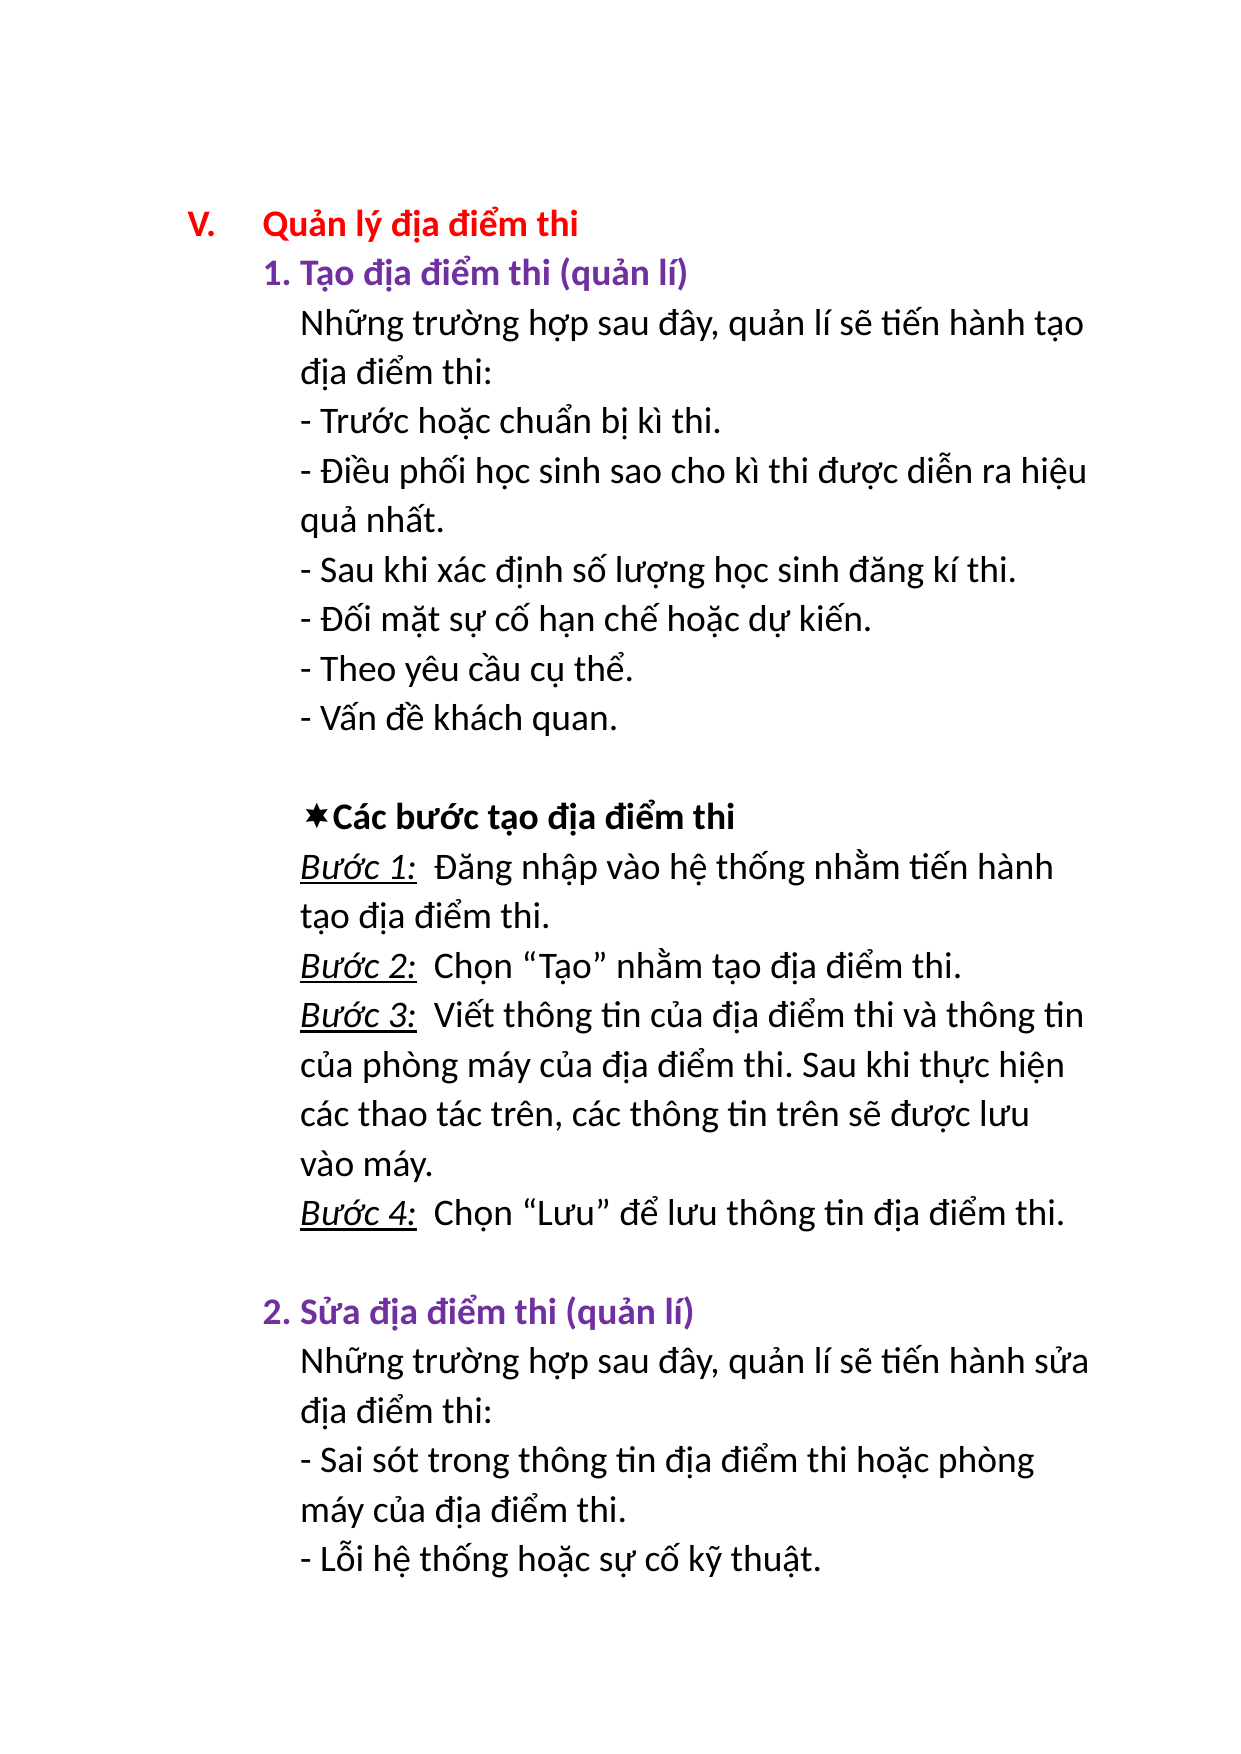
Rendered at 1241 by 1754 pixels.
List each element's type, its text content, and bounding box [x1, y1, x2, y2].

list - Vấn đề khách quan. [300, 694, 1090, 740]
list Bước 1: Đăng nhập vào hệ thống nhằm tiến hành tạo địa điểm thi. [300, 843, 1090, 938]
list Những trường hợp sau đây, quản lí sẽ tiến hành sửa địa điểm thi: [300, 1337, 1090, 1433]
list Bước 2: Chọn “Tạo” nhằm tạo địa điểm thi. [300, 942, 1090, 987]
list - Điều phối học sinh sao cho kì thi được diễn ra hiệu quả nhất. [300, 447, 1090, 542]
list Quản lý địa điểm thi [187, 199, 1090, 245]
list - Sai sót trong thông tin địa điểm thi hoặc phòng máy của địa điểm thi. [300, 1436, 1090, 1532]
list - Sau khi xác định số lượng học sinh đăng kí thi. [300, 546, 1090, 592]
list Sửa địa điểm thi (quản lí) [262, 1288, 1090, 1334]
list - Trước hoặc chuẩn bị kì thi. [300, 397, 1090, 443]
list Các bước tạo địa điểm thi [300, 793, 1090, 839]
list - Đối mặt sự cố hạn chế hoặc dự kiến. [300, 595, 1090, 641]
list Bước 3: Viết thông tin của địa điểm thi và thông tin của phòng máy của địa điểm thi. Sau khi thực hiện các thao tác trên, các thông tin trên sẽ được lưu vào máy. [300, 991, 1090, 1185]
list - Theo yêu cầu cụ thể. [300, 645, 1090, 691]
list Những trường hợp sau đây, quản lí sẽ tiến hành tạo địa điểm thi: [300, 298, 1090, 394]
list - Lỗi hệ thống hoặc sự cố kỹ thuật. [300, 1535, 1090, 1581]
list Tạo địa điểm thi (quản lí) [262, 249, 1090, 295]
list Bước 4: Chọn “Lưu” để lưu thông tin địa điểm thi. [300, 1189, 1090, 1235]
